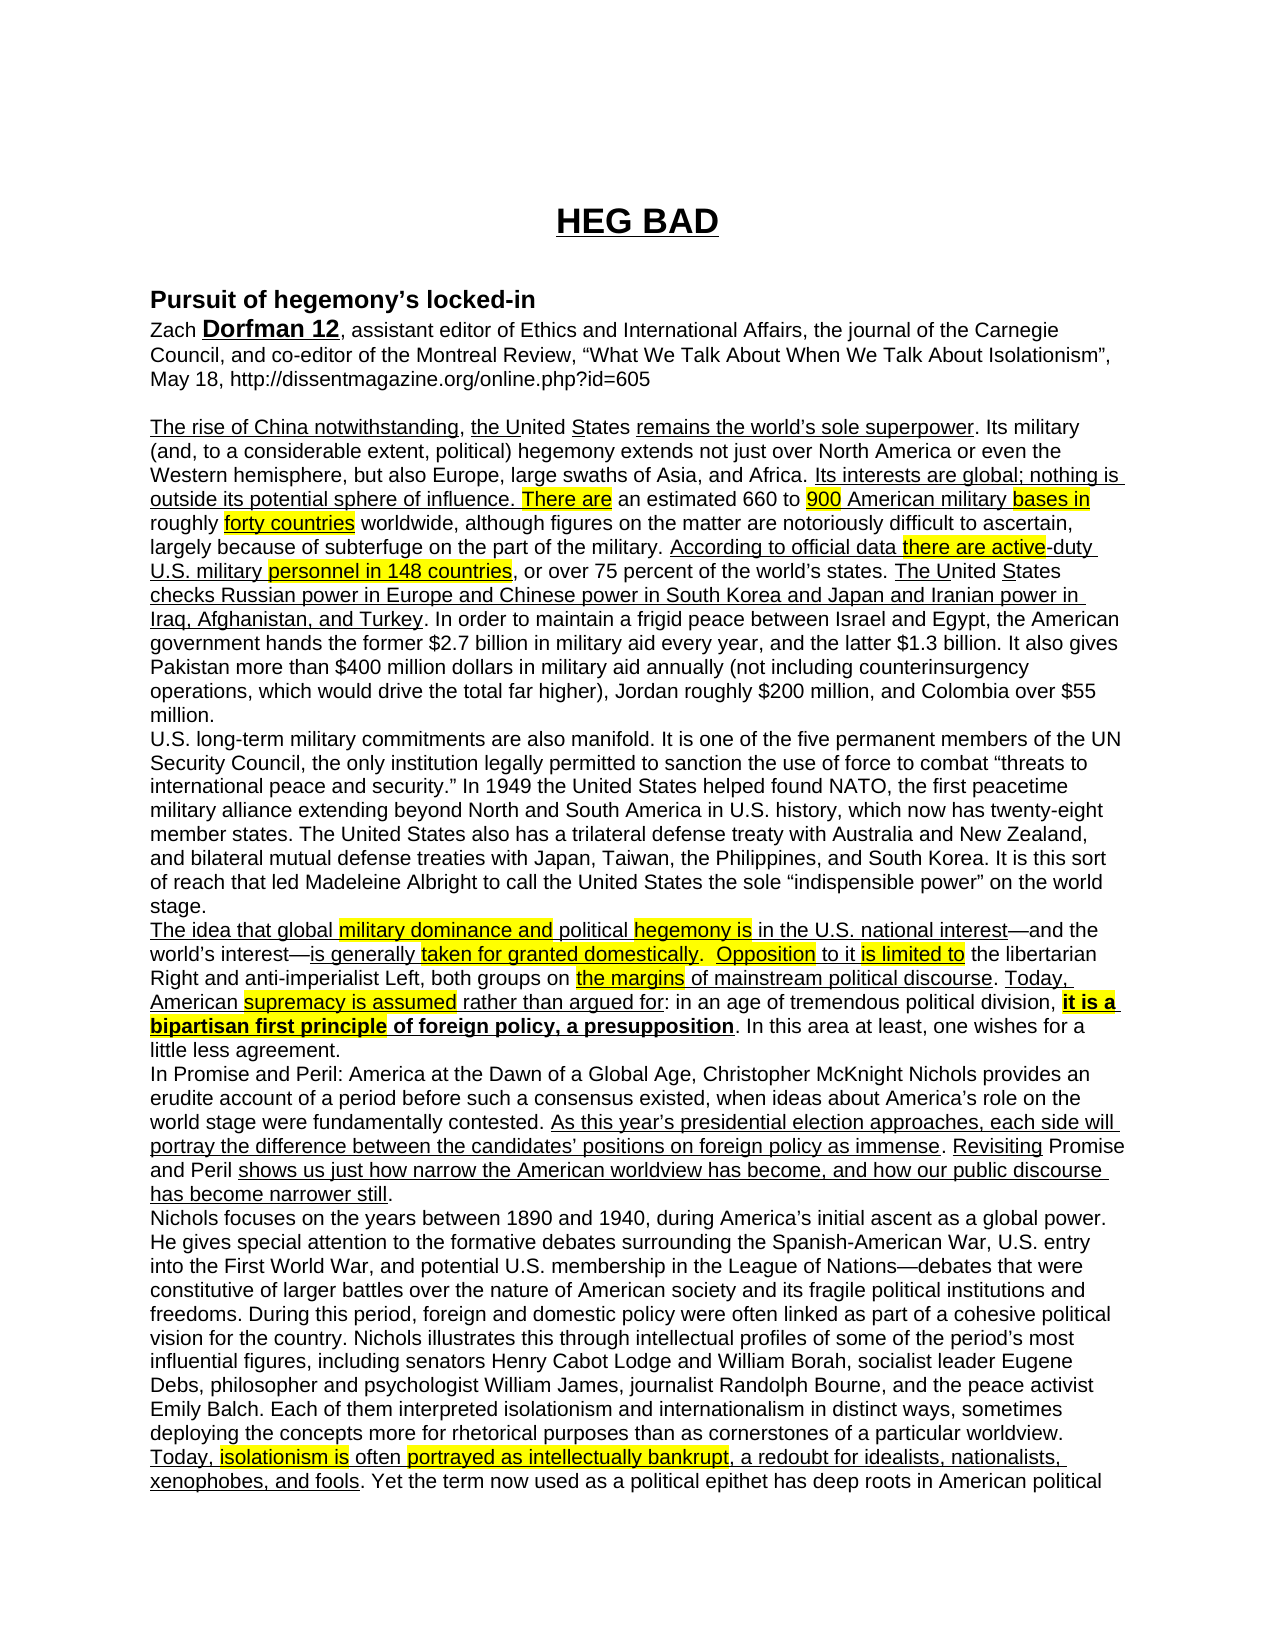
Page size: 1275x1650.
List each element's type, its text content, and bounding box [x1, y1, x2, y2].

text The rise of China notwithstanding, the United States remains the world’s sole superpower. Its military (and, to a considerable extent, political) hegemony extends not just over North America or even the Western hemisphere, but also Europe, large swaths of Asia, and Africa. Its interests are global; nothing is outside its potential sphere of influence. There are an estimated 660 to 900 American military bases in roughly forty countries worldwide, although figures on the matter are notoriously difficult to ascertain, largely because of subterfuge on the part of the military. According to official data there are active-duty U.S. military personnel in 148 countries, or over 75 percent of the world’s states. The United States checks Russian power in Europe and Chinese power in South Korea and Japan and Iranian power in Iraq, Afghanistan, and Turkey. In order to maintain a frigid peace between Israel and Egypt, the American government hands the former $2.7 billion in military aid every year, and the latter $1.3 billion. It also gives Pakistan more than $400 million dollars in military aid annually (not including counterinsurgency operations, which would drive the total far higher), Jordan roughly $200 million, and Colombia over $55 million. [150, 415, 1125, 726]
text The idea that global military dominance and political hegemony is in the U.S. national interest—and the world’s interest—is generally taken for granted domestically. Opposition to it is limited to the libertarian Right and anti-imperialist Left, both groups on the margins of mainstream political discourse. Today, American supremacy is assumed rather than argued for: in an age of tremendous political division, it is a bipartisan first principle of foreign policy, a presupposition. In this area at least, one wishes for a little less agreement. [150, 918, 1125, 1062]
subtitle Heg bad [150, 200, 1125, 241]
text Nichols focuses on the years between 1890 and 1940, during America’s initial ascent as a global power. He gives special attention to the formative debates surrounding the Spanish-American War, U.S. entry into the First World War, and potential U.S. membership in the League of Nations—debates that were constitutive of larger battles over the nature of American society and its fragile political institutions and freedoms. During this period, foreign and domestic policy were often linked as part of a cohesive political vision for the country. Nichols illustrates this through intellectual profiles of some of the period’s most influential figures, including senators Henry Cabot Lodge and William Borah, socialist leader Eugene Debs, philosopher and psychologist William James, journalist Randolph Bourne, and the peace activist Emily Balch. Each of them interpreted isolationism and internationalism in distinct ways, sometimes deploying the concepts more for rhetorical purposes than as cornerstones of a particular worldview. [150, 1206, 1125, 1445]
text In Promise and Peril: America at the Dawn of a Global Age, Christopher McKnight Nichols provides an erudite account of a period before such a consensus existed, when ideas about America’s role on the world stage were fundamentally contested. As this year’s presidential election approaches, each side will portray the difference between the candidates’ positions on foreign policy as immense. Revisiting Promise and Peril shows us just how narrow the American worldview has become, and how our public discourse has become narrower still. [150, 1062, 1125, 1206]
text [150, 1445, 1125, 1493]
text Zach Dorfman 12, assistant editor of Ethics and International Affairs, the journal of the Carnegie Council, and co-editor of the Montreal Review, “What We Talk About When We Talk About Isolationism”, May 18, http://dissentmagazine.org/online.php?id=605 [150, 314, 1125, 391]
text U.S. long-term military commitments are also manifold. It is one of the five permanent members of the UN Security Council, the only institution legally permitted to sanction the use of force to combat “threats to international peace and security.” In 1949 the United States helped found NATO, the first peacetime military alliance extending beyond North and South America in U.S. history, which now has twenty-eight member states. The United States also has a trilateral defense treaty with Australia and New Zealand, and bilateral mutual defense treaties with Japan, Taiwan, the Philippines, and South Korea. It is this sort of reach that led Madeleine Albright to call the United States the sole “indispensible power” on the world stage. [150, 726, 1125, 918]
subtitle Pursuit of hegemony’s locked-in [150, 286, 1125, 314]
